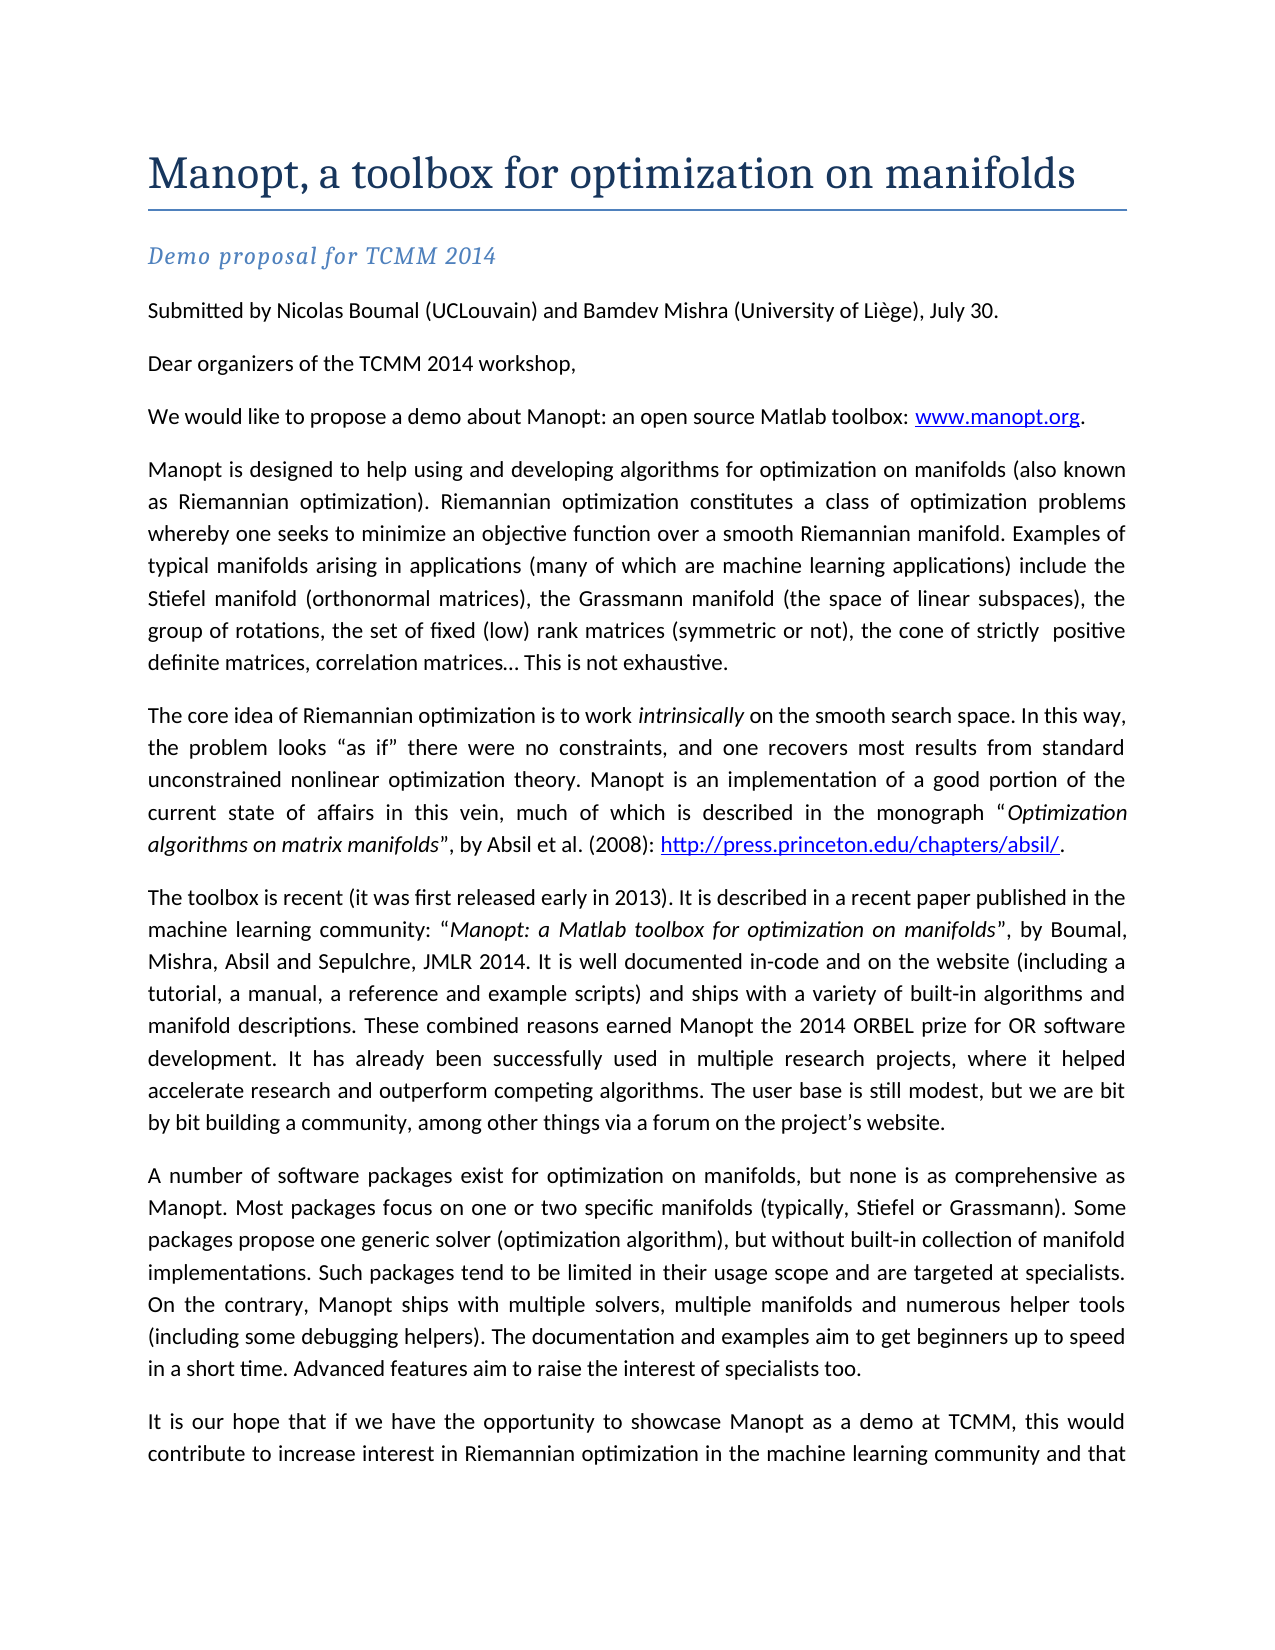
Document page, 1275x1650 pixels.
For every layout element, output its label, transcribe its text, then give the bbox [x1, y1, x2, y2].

text A number of software packages exist for optimization on manifolds, but none is as comprehensive as Manopt. Most packages focus on one or two specific manifolds (typically, Stiefel or Grassmann). Some packages propose one generic solver (optimization algorithm), but without built-in collection of manifold implementations. Such packages tend to be limited in their usage scope and are targeted at specialists. On the contrary, Manopt ships with multiple solvers, multiple manifolds and numerous helper tools (including some debugging helpers). The documentation and examples aim to get beginners up to speed in a short time. Advanced features aim to raise the interest of specialists too. [148, 1161, 1127, 1382]
title Manopt, a toolbox for optimization on manifolds [148, 148, 1127, 209]
text Dear organizers of the TCMM 2014 workshop, [148, 349, 1127, 377]
subtitle Demo proposal for TCMM 2014 [148, 242, 1127, 271]
text Manopt is designed to help using and developing algorithms for optimization on manifolds (also known as Riemannian optimization). Riemannian optimization constitutes a class of optimization problems whereby one seeks to minimize an objective function over a smooth Riemannian manifold. Examples of typical manifolds arising in applications (many of which are machine learning applications) include the Stiefel manifold (orthonormal matrices), the Grassmann manifold (the space of linear subspaces), the group of rotations, the set of fixed (low) rank matrices (symmetric or not), the cone of strictly positive definite matrices, correlation matrices… This is not exhaustive. [148, 455, 1127, 676]
text We would like to propose a demo about Manopt: an open source Matlab toolbox: www.manopt.org. [148, 402, 1127, 430]
text The core idea of Riemannian optimization is to work intrinsically on the smooth search space. In this way, the problem looks “as if” there were no constraints, and one recovers most results from standard unconstrained nonlinear optimization theory. Manopt is an implementation of a good portion of the current state of affairs in this vein, much of which is described in the monograph “Optimization algorithms on matrix manifolds”, by Absil et al. (2008): http://press.princeton.edu/chapters/absil/. [148, 701, 1127, 858]
text The toolbox is recent (it was first released early in 2013). It is described in a recent paper published in the machine learning community: “Manopt: a Matlab toolbox for optimization on manifolds”, by Boumal, Mishra, Absil and Sepulchre, JMLR 2014. It is well documented in-code and on the website (including a tutorial, a manual, a reference and example scripts) and ships with a variety of built-in algorithms and manifold descriptions. These combined reasons earned Manopt the 2014 ORBEL prize for OR software development. It has already been successfully used in multiple research projects, where it helped accelerate research and outperform competing algorithms. The user base is still modest, but we are bit by bit building a community, among other things via a forum on the project’s website. [148, 883, 1127, 1136]
text Submitted by Nicolas Boumal (UCLouvain) and Bamdev Mishra (University of Liège), July 30. [148, 296, 1127, 324]
